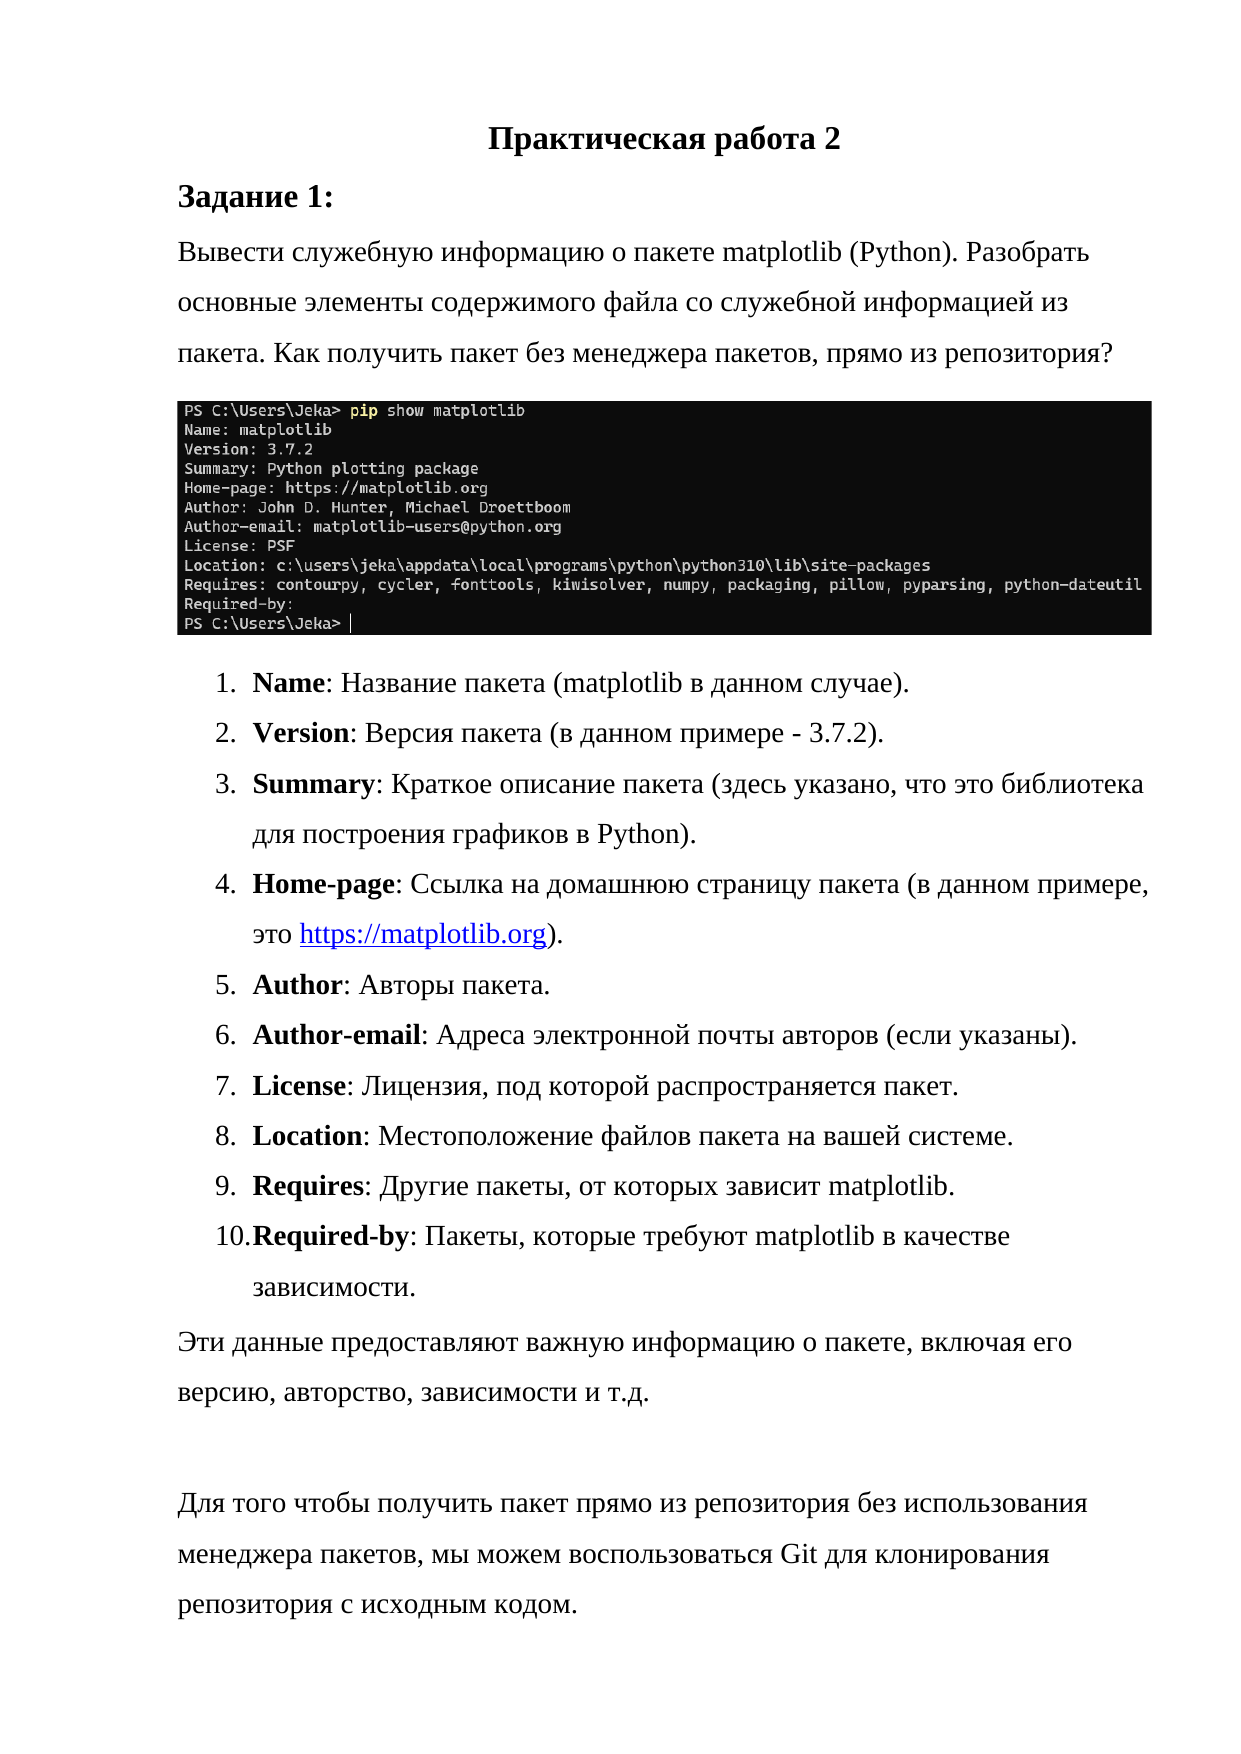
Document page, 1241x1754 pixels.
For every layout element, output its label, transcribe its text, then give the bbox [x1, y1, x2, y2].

list Requires: Другие пакеты, от которых зависит matplotlib. [215, 1209, 1152, 1243]
list Version: Версия пакета (в данном примере - 3.7.2). [215, 721, 1152, 754]
text Задание 1: [177, 176, 1152, 214]
list Location: Местоположение файлов пакета на вашей системе. [215, 1154, 1152, 1187]
text Вывести служебную информацию о пакете matplotlib (Python). Разобрать основные элементы содержимого файла со служебной информацией из пакета. Как получить пакет без менеджера пакетов, прямо из репозитория? [177, 234, 1152, 368]
list Author: Авторы пакета. [215, 987, 1152, 1021]
list Author-email: Адреса электронной почты авторов (если указаны). [215, 1043, 1152, 1076]
list License: Лицензия, под которой распространяется пакет. [215, 1098, 1152, 1132]
picture [177, 401, 1152, 635]
text Практическая работа 2 [177, 118, 1152, 156]
list Home-page: Ссылка на домашнюю страницу пакета (в данном примере, это https://matplotlib.org). [215, 882, 1152, 966]
list Summary: Краткое описание пакета (здесь указано, что это библиотека для построения графиков в Python). [215, 776, 1152, 860]
list Name: Название пакета (matplotlib в данном случае). [215, 665, 1152, 699]
text Эти данные предоставляют важную информацию о пакете, включая его версию, авторство, зависимости и т.д. [177, 1370, 1152, 1454]
list Required-by: Пакеты, которые требуют matplotlib в качестве зависимости. [215, 1264, 1152, 1348]
